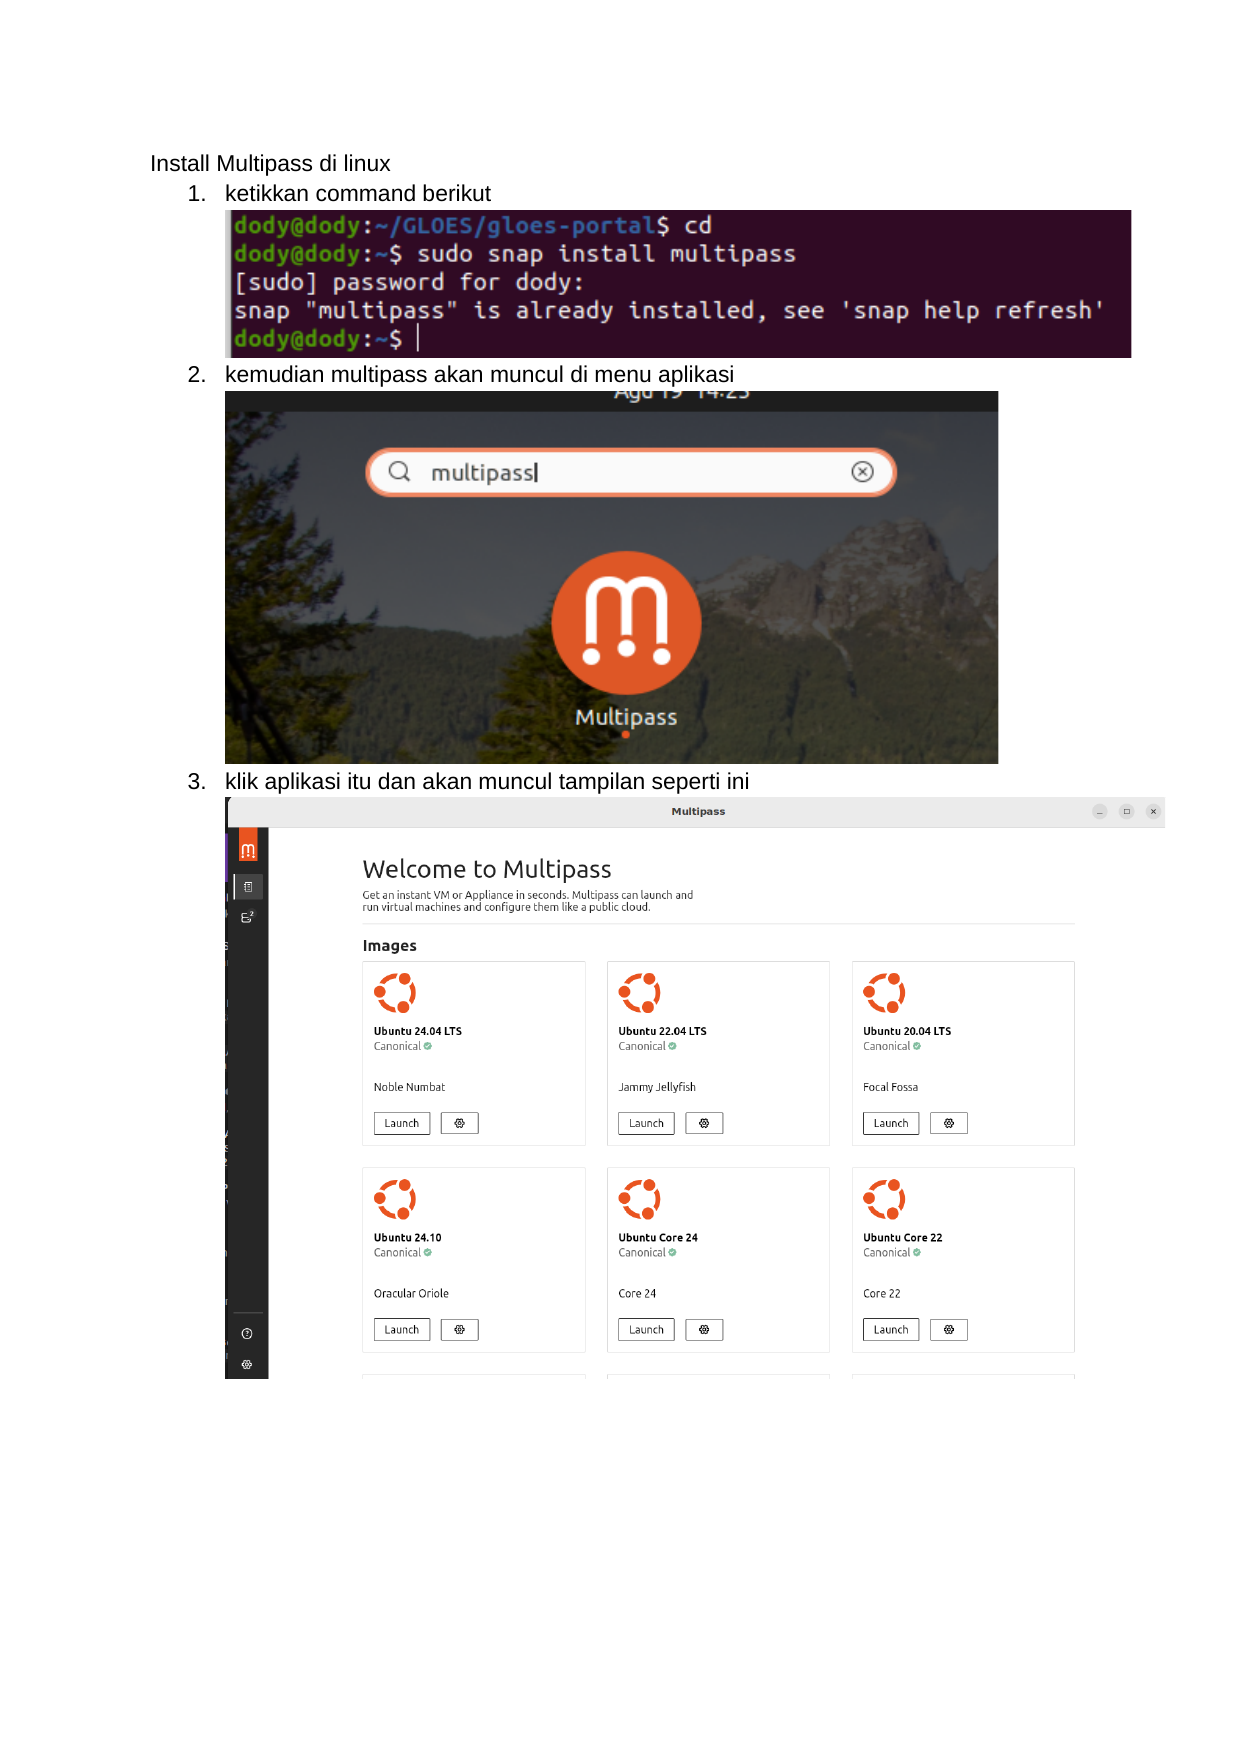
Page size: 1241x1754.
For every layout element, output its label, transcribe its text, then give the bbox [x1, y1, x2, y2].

list kemudian multipass akan muncul di menu aplikasi [187, 361, 1090, 387]
picture [225, 797, 1166, 1379]
list klik aplikasi itu dan akan muncul tampilan seperti ini [187, 768, 1090, 794]
text Install Multipass di linux [150, 150, 1090, 176]
list ketikkan command berikut [187, 180, 1090, 207]
picture [225, 210, 1132, 358]
picture [225, 391, 999, 764]
